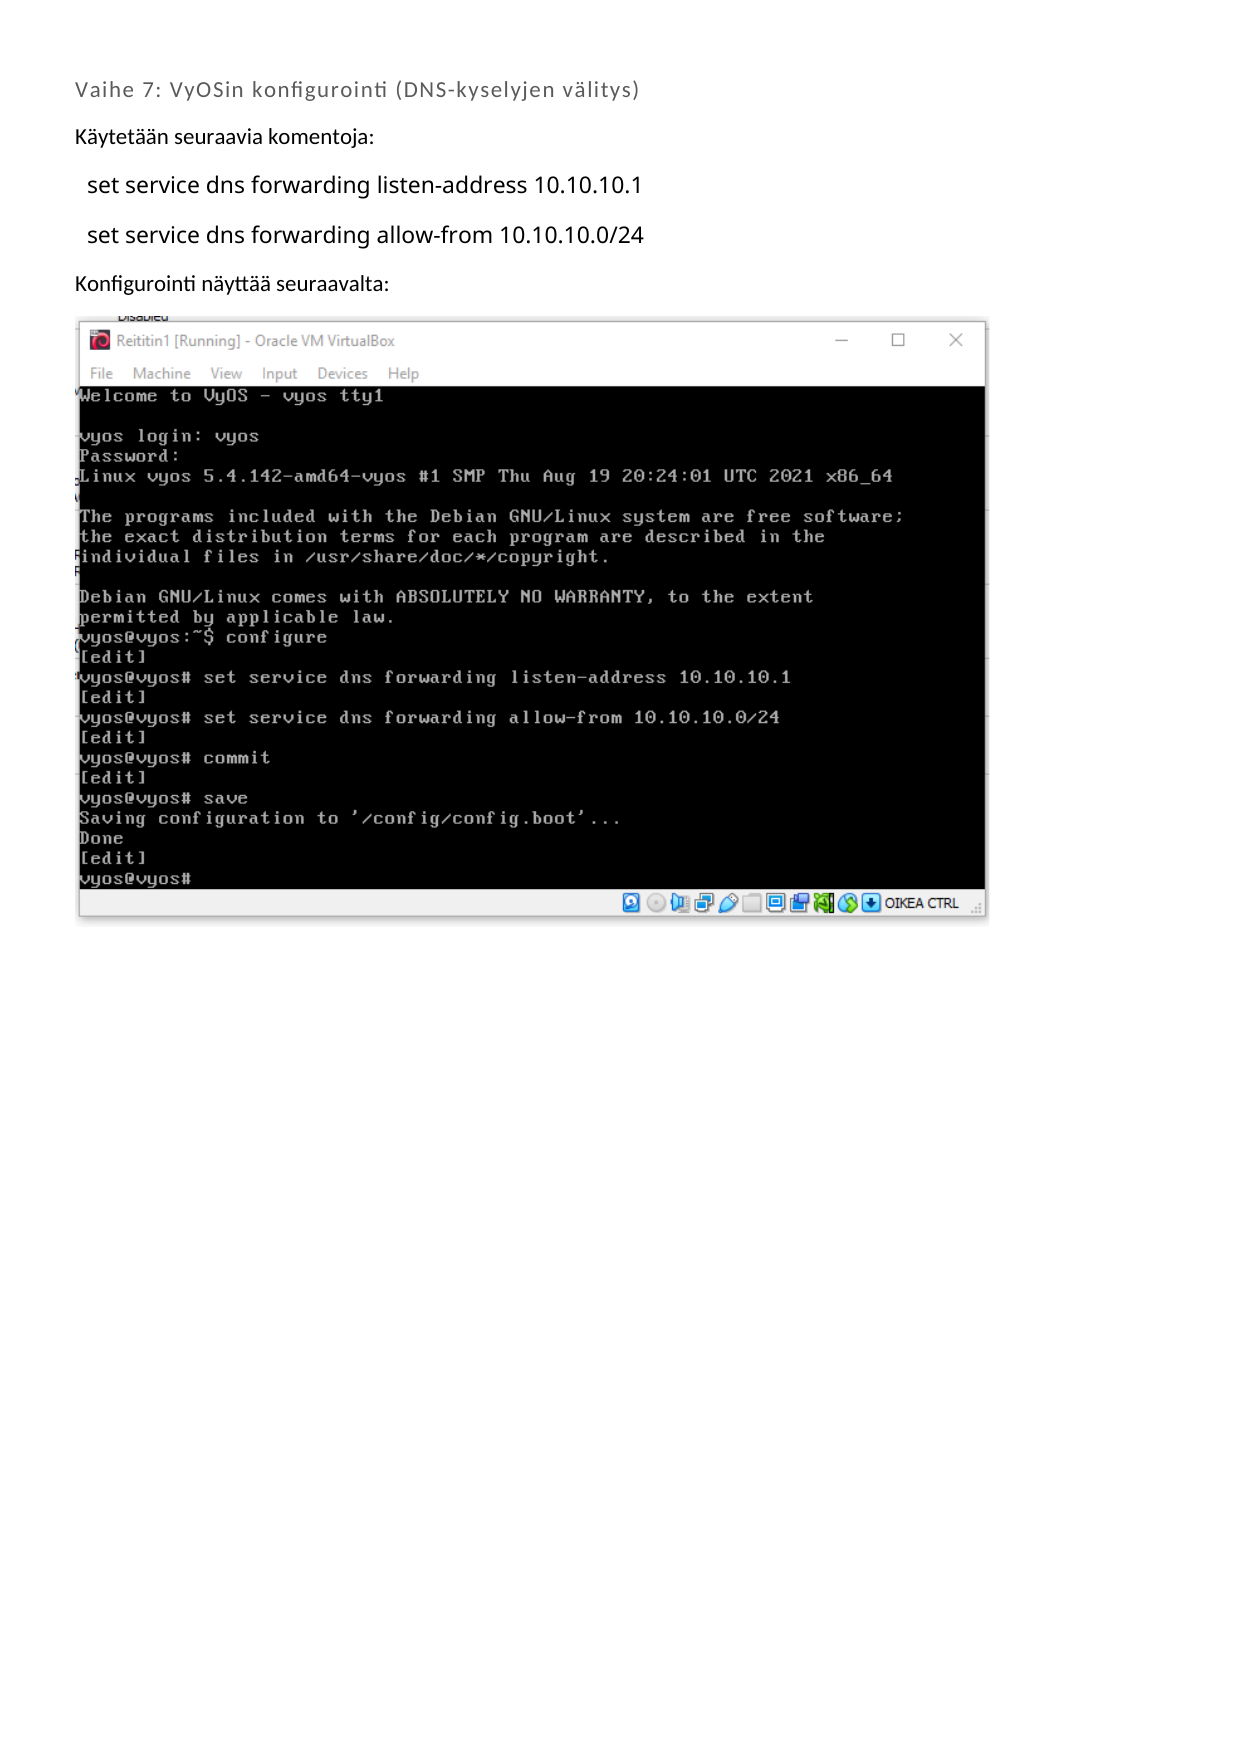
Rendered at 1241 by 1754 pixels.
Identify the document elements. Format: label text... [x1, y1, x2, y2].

text Käytetään seuraavia komentoja: [75, 122, 1165, 150]
subtitle Vaihe 7: VyOSin konfigurointi (DNS-kyselyjen välitys) [75, 75, 1165, 103]
text Konfigurointi näyttää seuraavalta: [75, 269, 1165, 298]
text set service dns forwarding listen-address 10.10.10.1 [75, 169, 1165, 200]
picture [75, 316, 990, 927]
text set service dns forwarding allow-from 10.10.10.0/24 [75, 219, 1165, 250]
